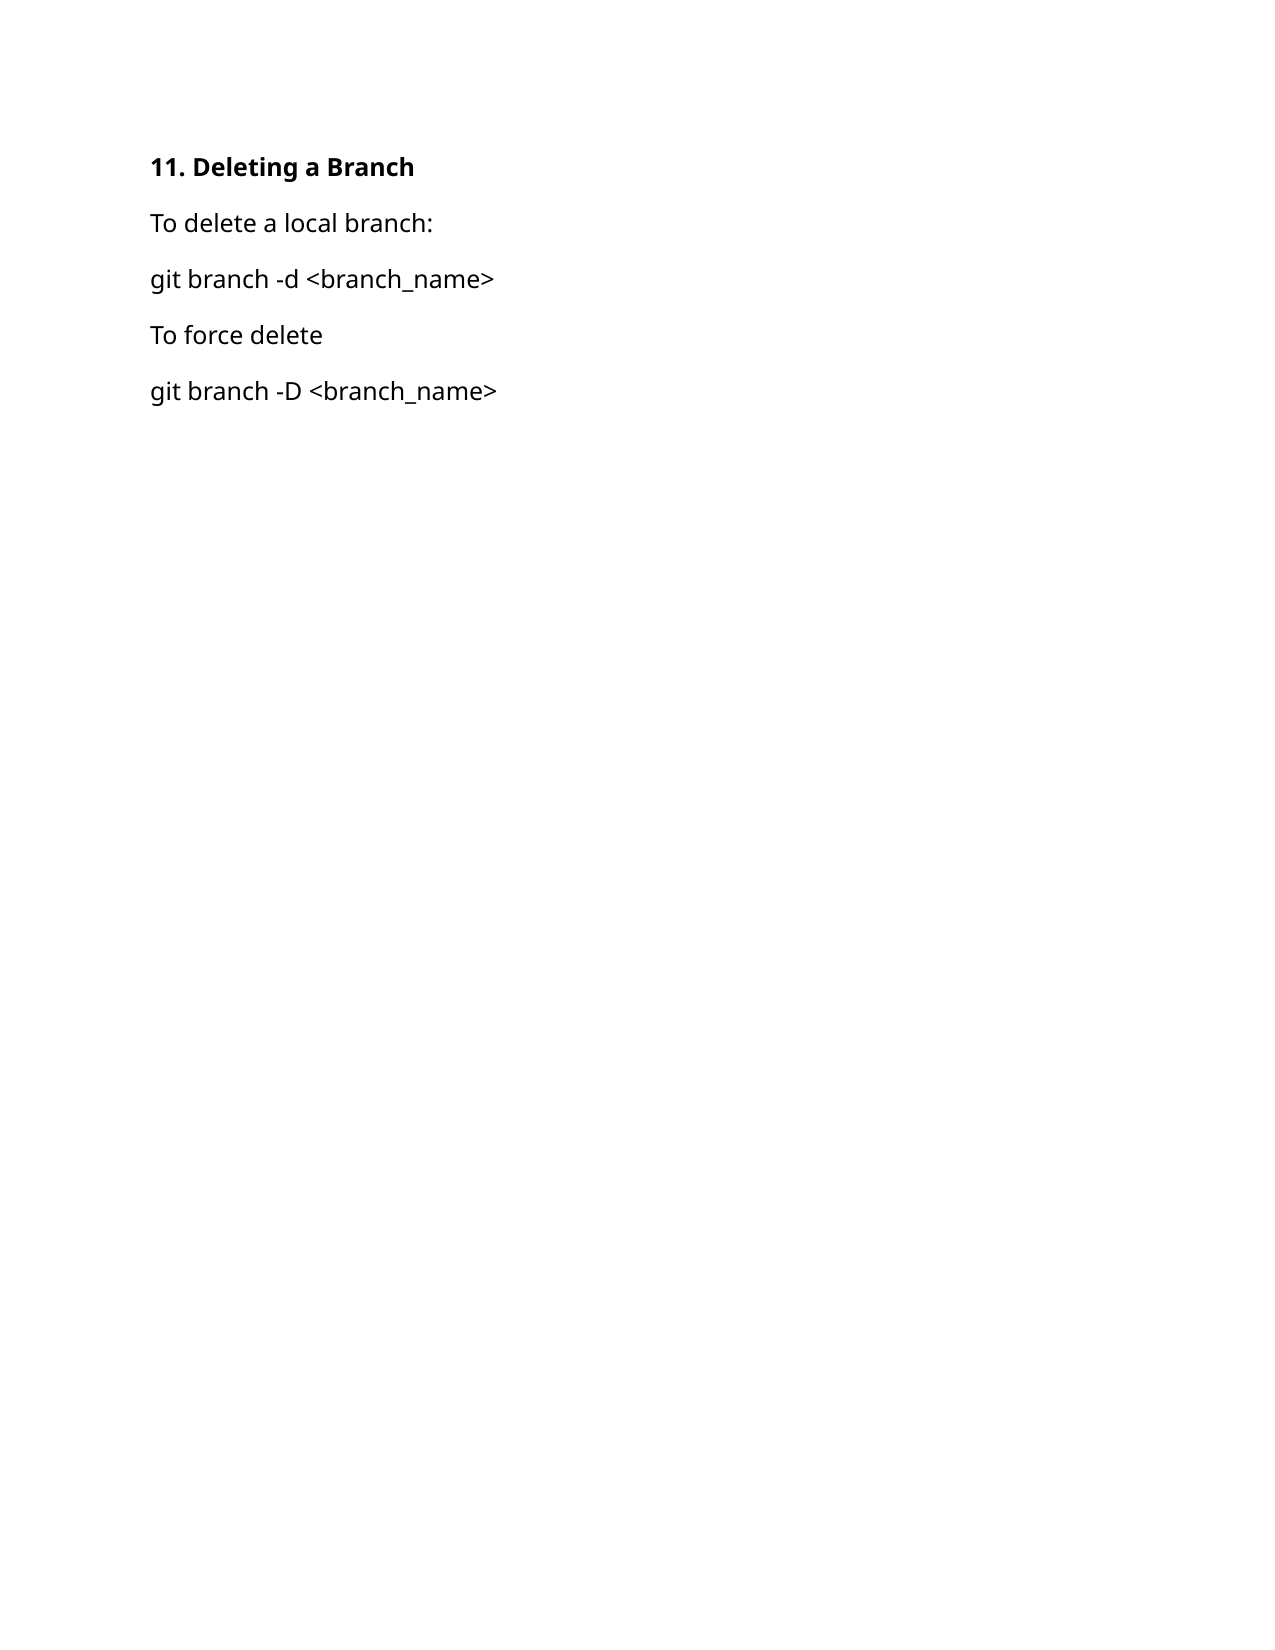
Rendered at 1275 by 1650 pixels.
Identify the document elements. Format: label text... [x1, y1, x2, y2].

text 11. Deleting a Branch [150, 150, 1125, 184]
text git branch -D <branch_name> [150, 373, 1125, 407]
text git branch -d <branch_name> [150, 262, 1125, 296]
text To delete a local branch: [150, 206, 1125, 240]
text To force delete [150, 317, 1125, 352]
